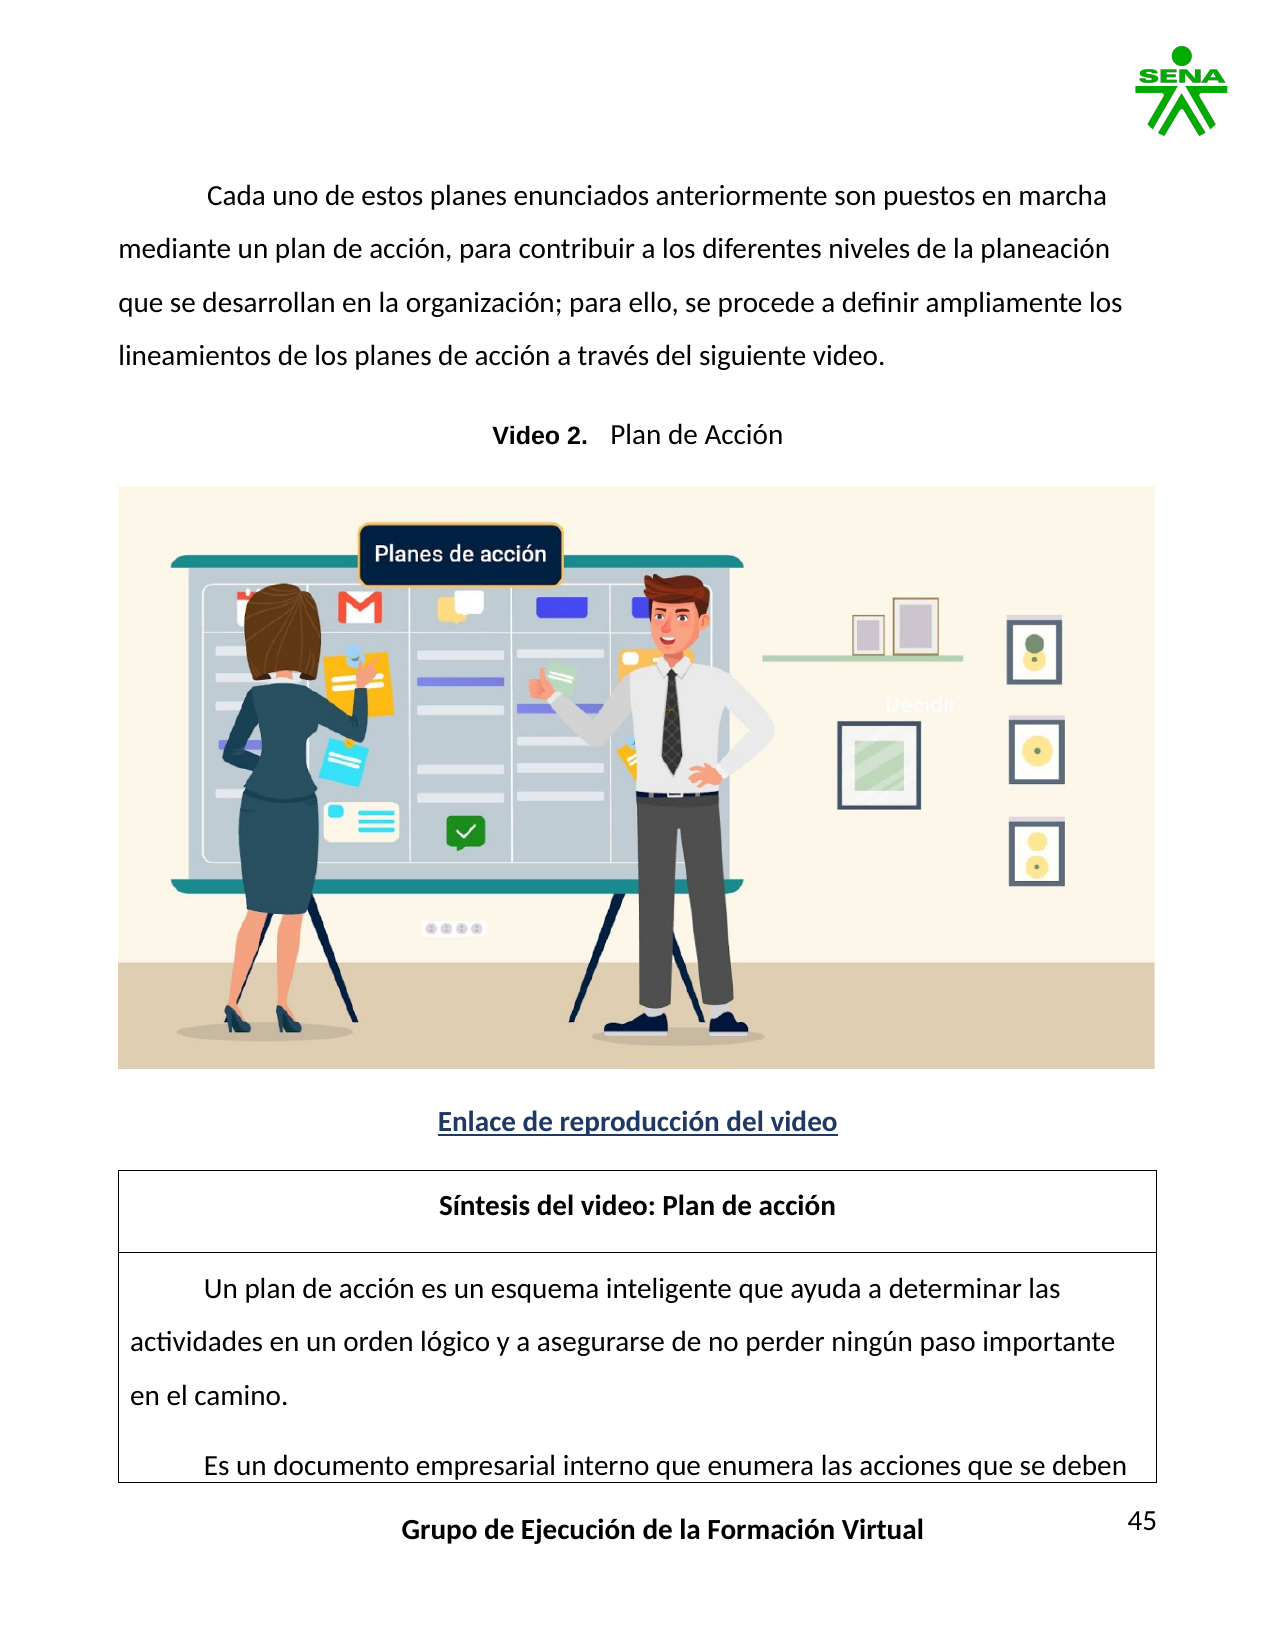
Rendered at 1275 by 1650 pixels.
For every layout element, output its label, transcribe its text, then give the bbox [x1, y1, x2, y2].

text Enlace de reproducción del video [118, 1103, 1157, 1139]
table_header Síntesis del video: Plan de acción [119, 1171, 1156, 1252]
list Cada uno de estos planes enunciados anteriormente son puestos en marcha mediante un plan de acción, para contribuir a los diferentes niveles de la planeación que se desarrollan en la organización; para ello, se procede a definir ampliamente los lineamientos de los planes de acción a través del siguiente video. [118, 177, 1157, 373]
picture [1135, 46, 1228, 136]
text Plan de Acción [118, 416, 1157, 452]
picture [118, 486, 1155, 1069]
